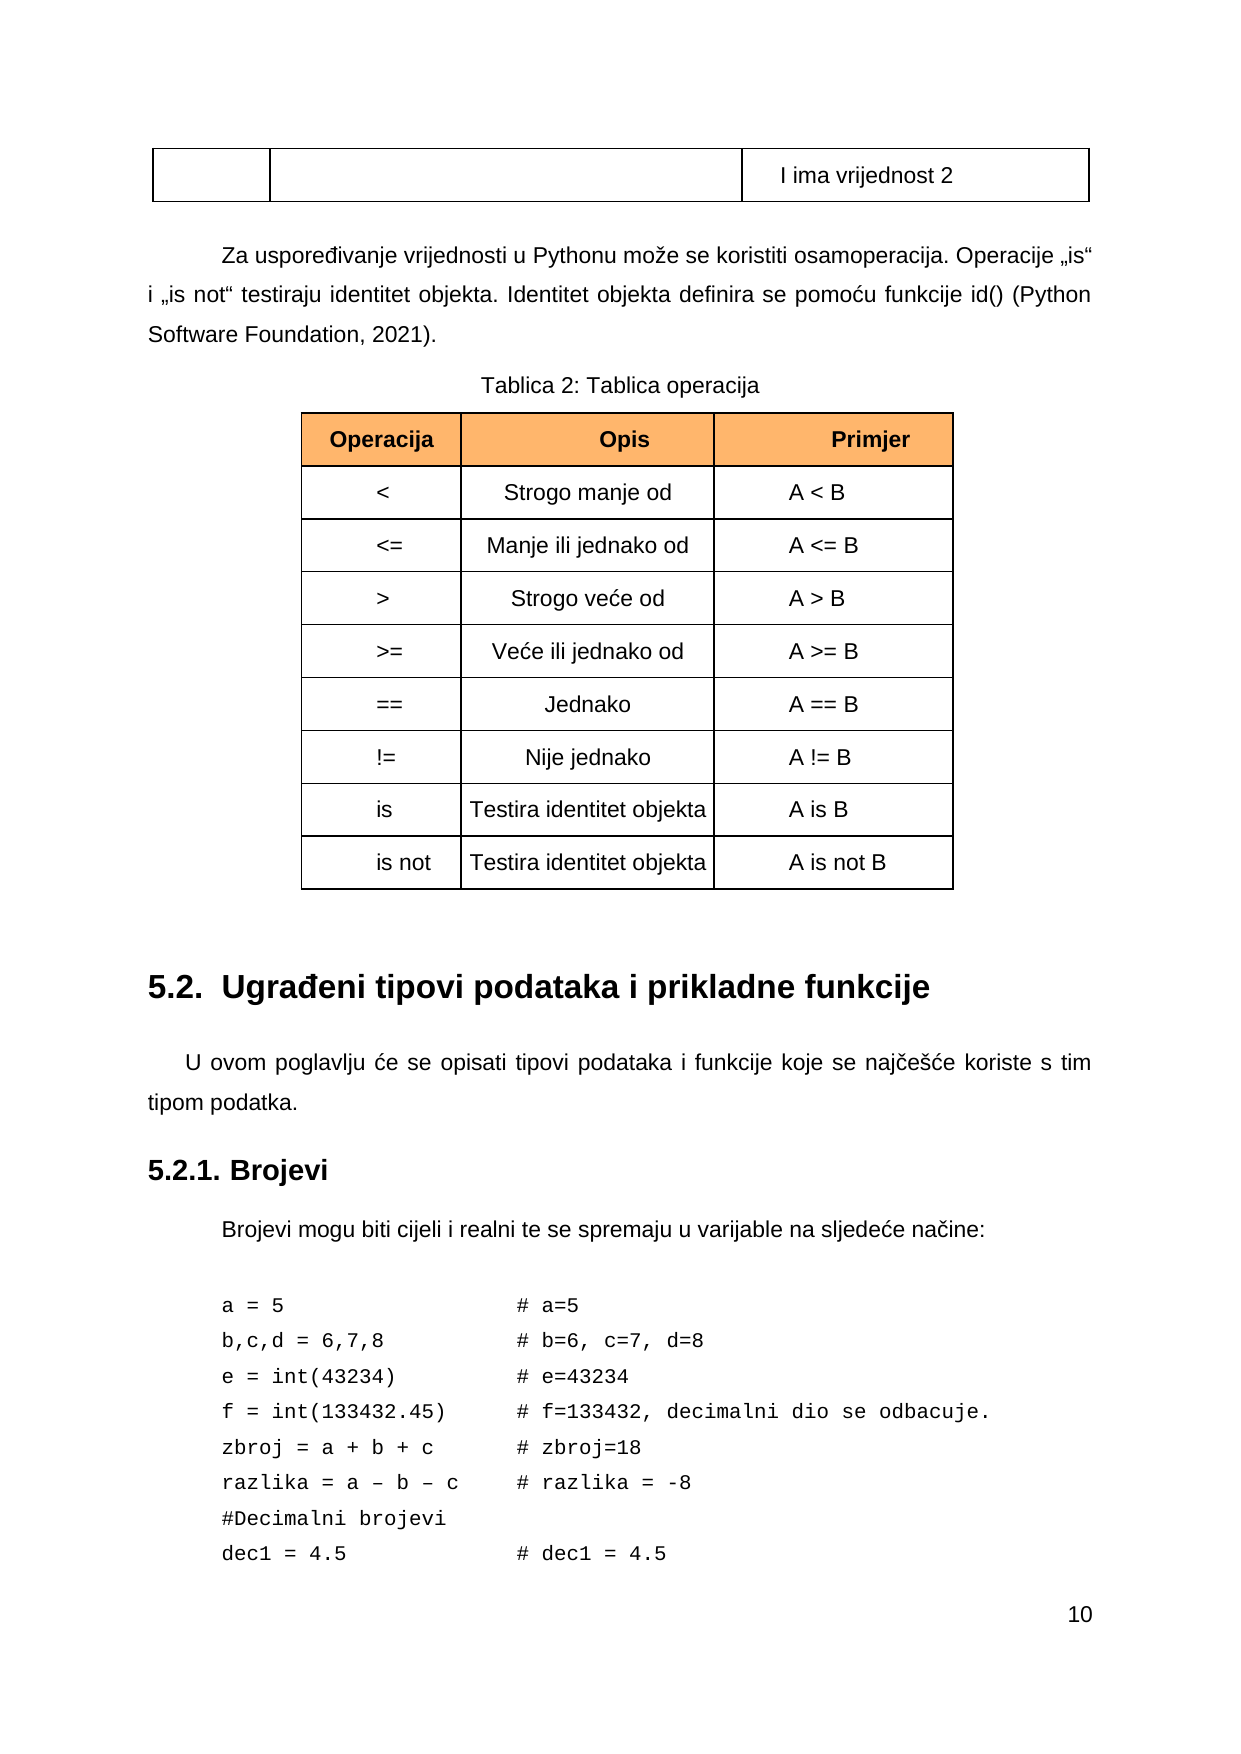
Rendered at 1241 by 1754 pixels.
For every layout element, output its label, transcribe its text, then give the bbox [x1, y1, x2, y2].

table_header Primjer [715, 414, 952, 465]
table_cell Jednako [462, 678, 713, 729]
text Brojevi [148, 1153, 1093, 1187]
text b,c,d = 6,7,8 # b=6, c=7, d=8 [221, 1331, 1093, 1354]
table_cell A is B [715, 784, 952, 835]
table_cell A == B [715, 678, 952, 729]
table_cell Strogo veće od [462, 572, 713, 624]
table_cell A >= B [715, 625, 952, 677]
table_cell != [302, 731, 460, 782]
table_cell < [302, 467, 460, 518]
table_cell Strogo manje od [462, 467, 713, 518]
text Brojevi mogu biti cijeli i realni te se spremaju u varijable na sljedeće načine: [148, 1216, 1093, 1242]
text #Decimalni brojevi [221, 1508, 1093, 1531]
table_cell is [302, 784, 460, 835]
text razlika = a – b – c # razlika = -8 [221, 1472, 1093, 1496]
table_cell % [154, 149, 269, 201]
table_header Opis [462, 414, 713, 465]
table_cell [271, 149, 741, 201]
table_cell A < B [715, 467, 952, 518]
text a = 5 # a=5 [221, 1295, 1093, 1319]
text dec1 = 4.5 # dec1 = 4.5 [221, 1543, 1093, 1567]
table_cell == [302, 678, 460, 729]
table_cell <= [302, 520, 460, 571]
text Za uspoređivanje vrijednosti u Pythonu može se koristiti osamoperacija. Operacije „is“ i „is not“ testiraju identitet objekta. Identitet objekta definira se pomoću funkcije id() (Python Software Foundation, 2021). [148, 242, 1093, 347]
table_cell Testira identitet objekta [462, 784, 713, 835]
table_cell > [302, 572, 460, 624]
table_cell >= [302, 625, 460, 677]
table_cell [743, 149, 1088, 201]
table_cell Testira identitet objekta [462, 837, 713, 888]
table_cell Nije jednako [462, 731, 713, 782]
table_header Operacija [302, 414, 460, 465]
text f = int(133432.45) # f=133432, decimalni dio se odbacuje. [221, 1401, 1093, 1425]
table_cell A <= B [715, 520, 952, 571]
table_cell Manje ili jednako od [462, 520, 713, 571]
text Tablica 2: Tablica operacija [148, 372, 1093, 399]
text zbroj = a + b + c # zbroj=18 [221, 1437, 1093, 1460]
text e = int(43234) # e=43234 [221, 1366, 1093, 1389]
table_cell A > B [715, 572, 952, 624]
text Ugrađeni tipovi podataka i prikladne funkcije [148, 967, 1093, 1005]
table_cell is not [302, 837, 460, 888]
table_cell A is not B [715, 837, 952, 888]
text U ovom poglavlju će se opisati tipovi podataka i funkcije koje se najčešće koriste s tim tipom podatka. [148, 1049, 1093, 1115]
table_cell Veće ili jednako od [462, 625, 713, 677]
table_cell A != B [715, 731, 952, 782]
